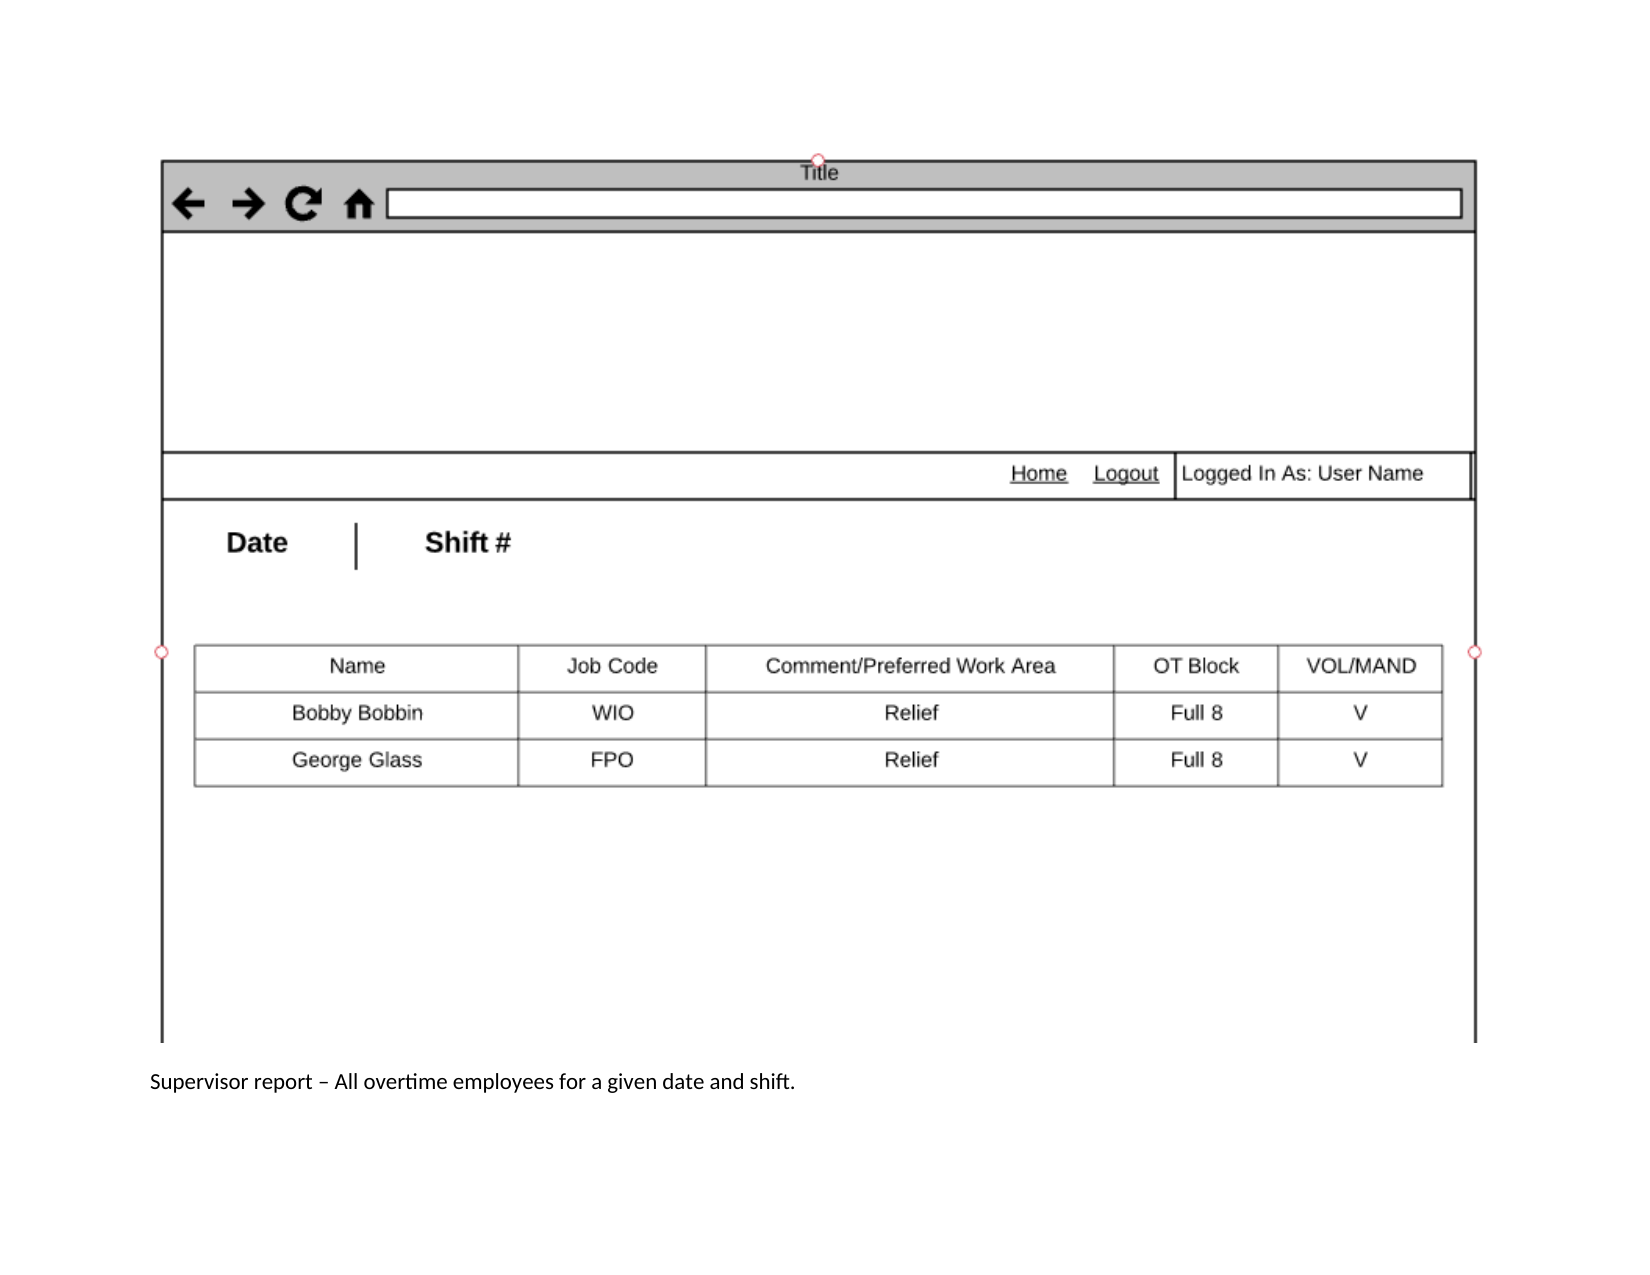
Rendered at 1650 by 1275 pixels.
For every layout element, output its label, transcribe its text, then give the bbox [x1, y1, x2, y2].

picture [150, 150, 1493, 1043]
text Supervisor report – All overtime employees for a given date and shift. [150, 1067, 1500, 1095]
